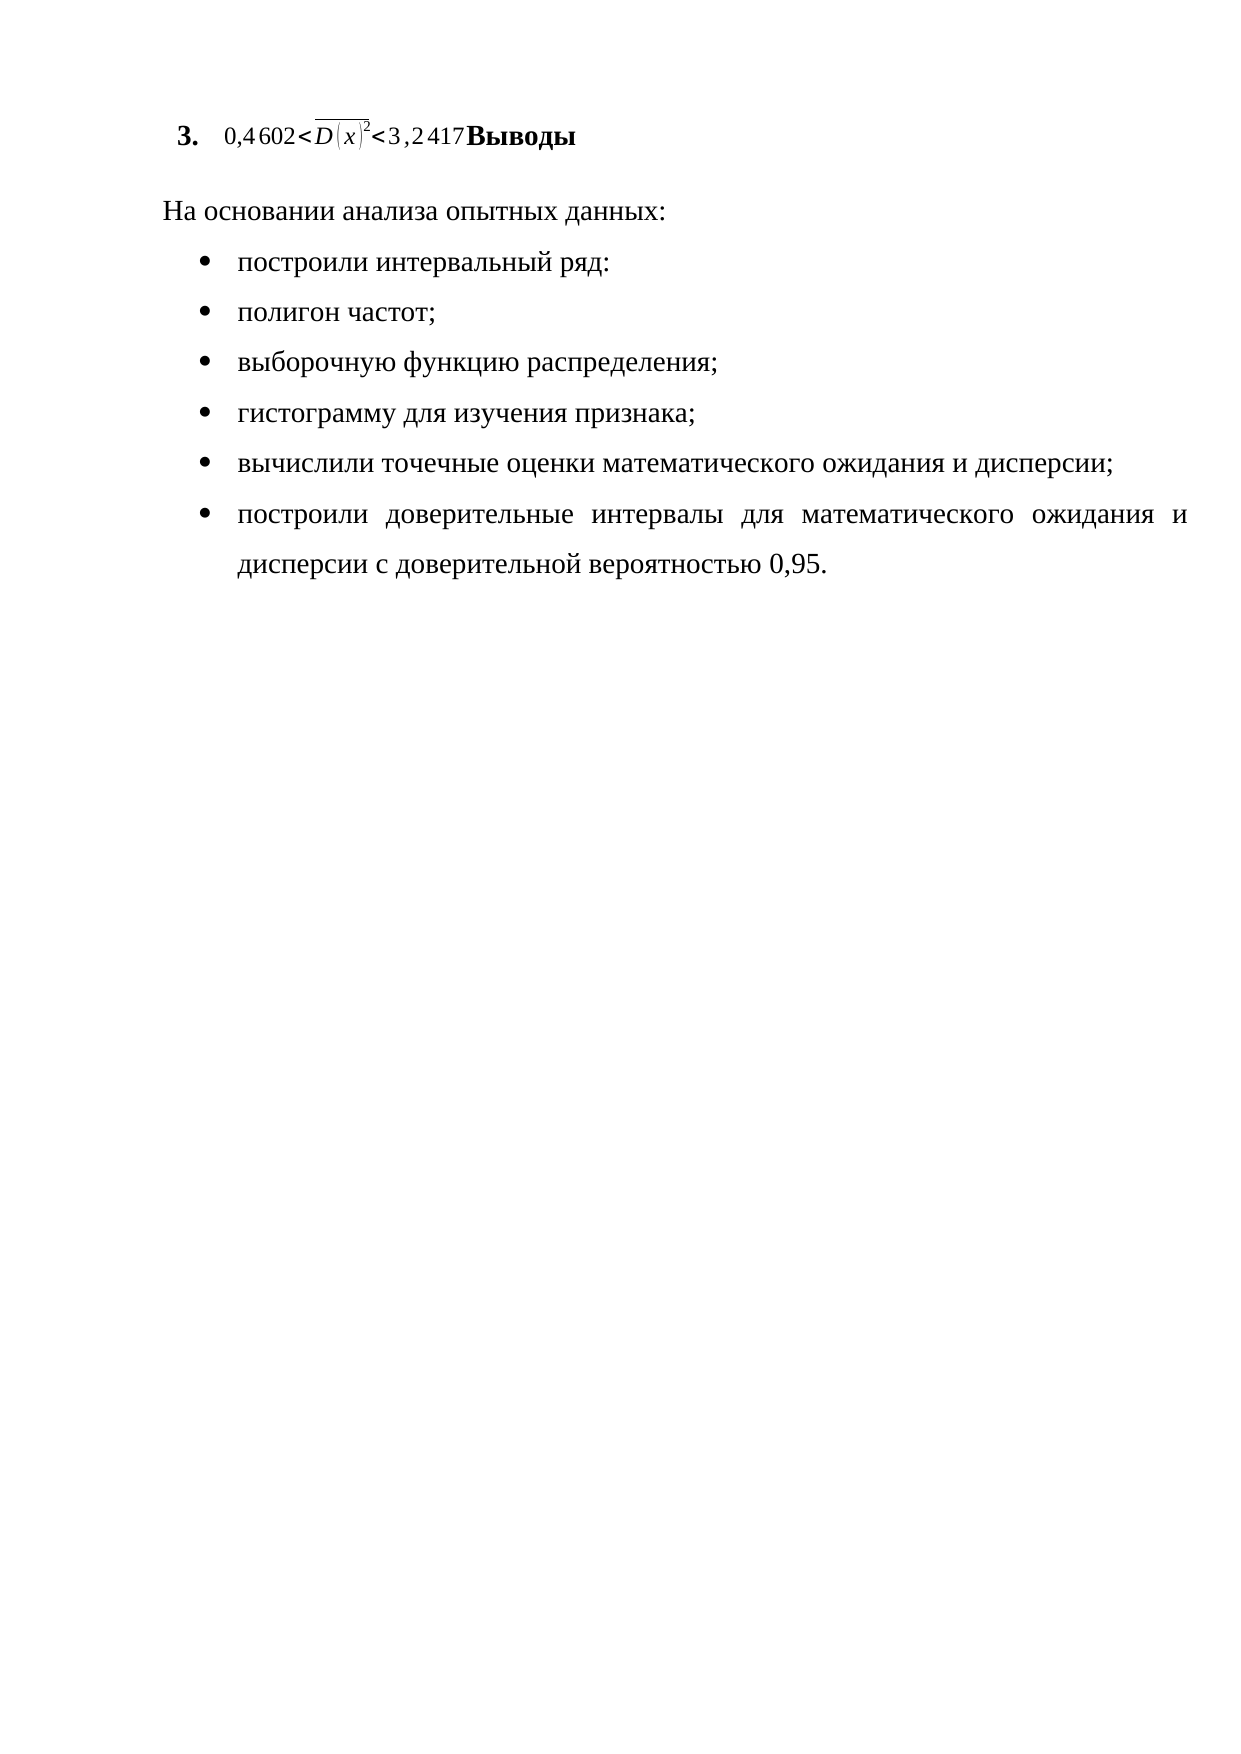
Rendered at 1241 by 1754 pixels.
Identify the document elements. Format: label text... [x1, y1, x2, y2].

list вычислили точечные оценки математического ожидания и дисперсии; [200, 445, 1188, 479]
list построили интервальный ряд: [200, 244, 1188, 277]
list полигон частот; [200, 294, 1188, 328]
list построили доверительные интервалы для математического ожидания и дисперсии с доверительной вероятностью 0,95. [200, 496, 1188, 580]
list выборочную функцию распределения; [200, 344, 1188, 378]
subtitle Выводы [177, 117, 1188, 152]
list гистограмму для изучения признака; [200, 395, 1188, 428]
text На основании анализа опытных данных: [162, 193, 1188, 227]
